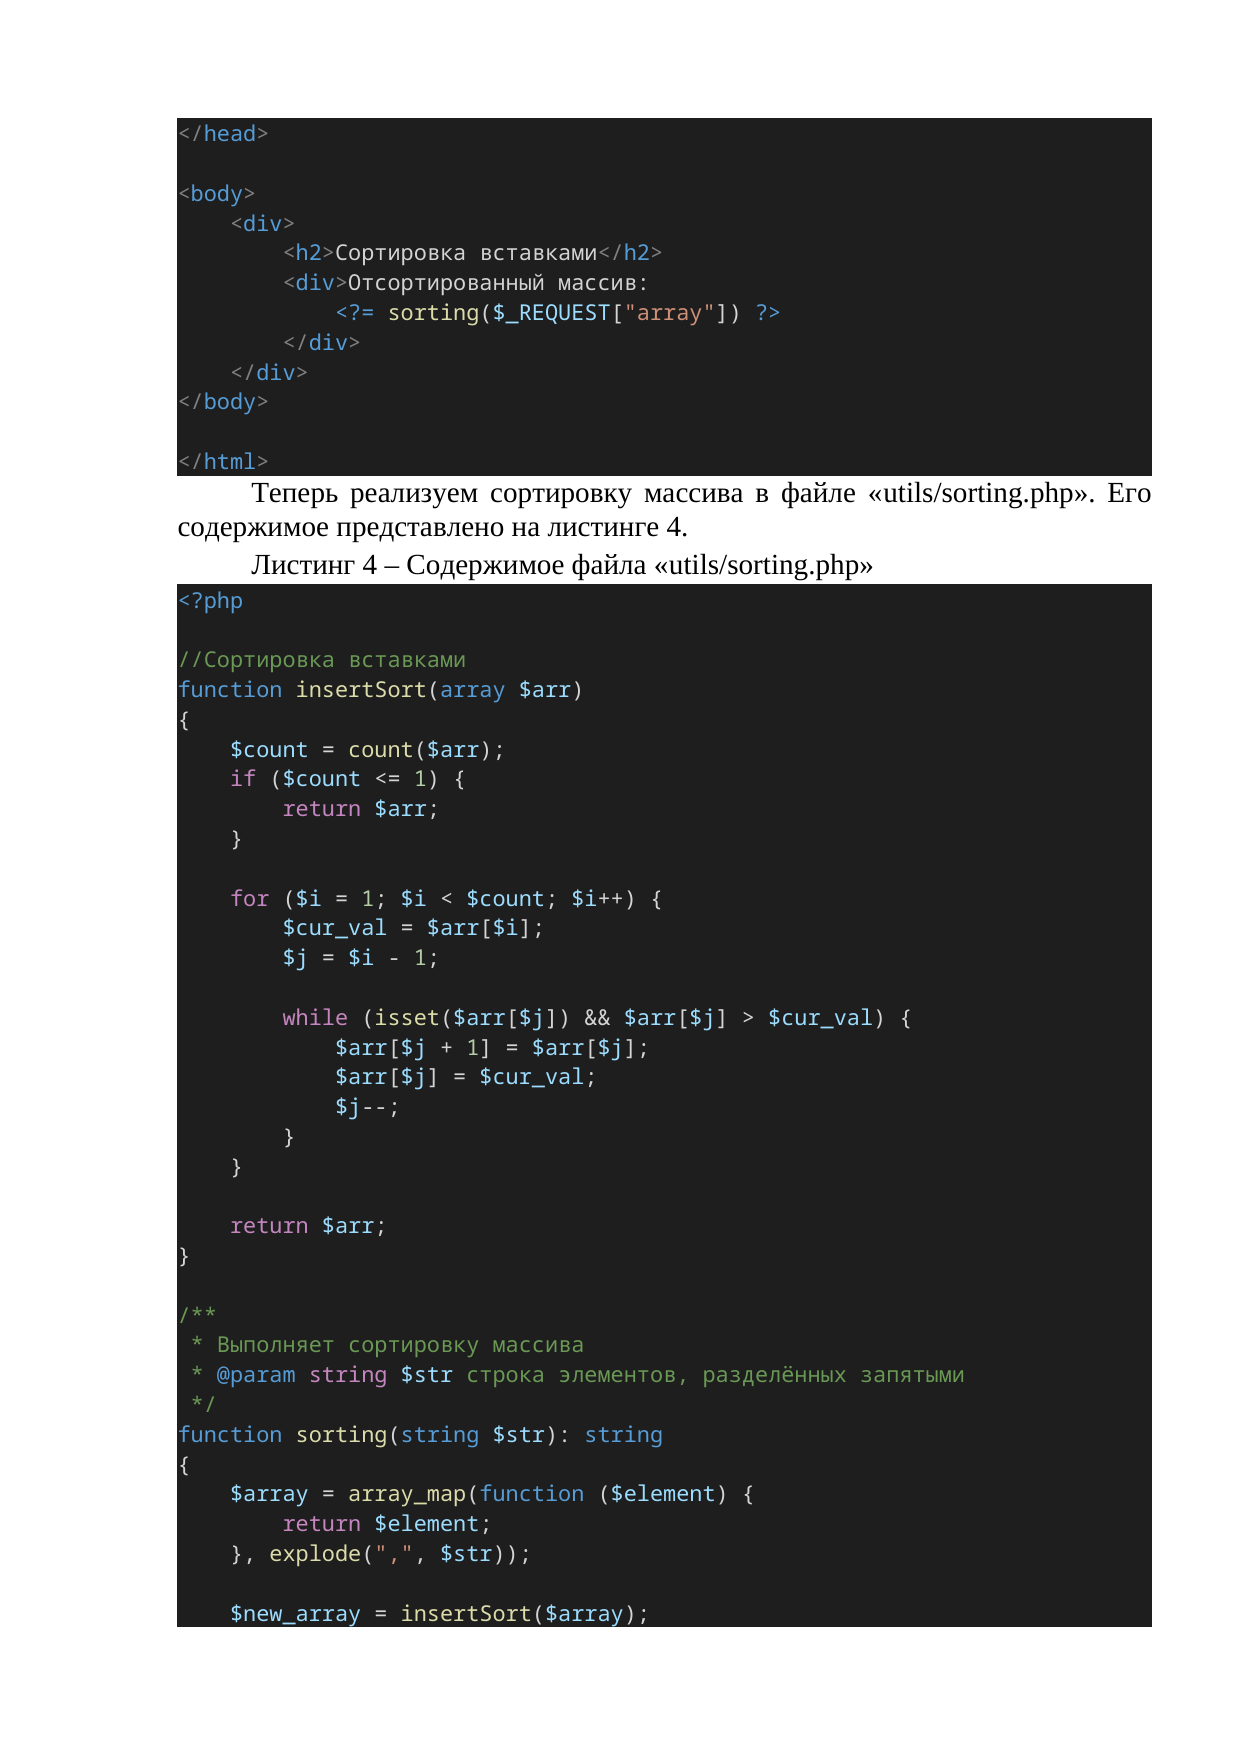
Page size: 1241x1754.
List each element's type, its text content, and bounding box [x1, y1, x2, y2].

text </body> [177, 386, 1152, 416]
text }, explode(",", $str)); [177, 1538, 1152, 1568]
text /** [177, 1299, 1152, 1329]
text $arr[$j + 1] = $arr[$j]; [177, 1031, 1152, 1061]
text */ [177, 1389, 1152, 1419]
text $j--; [177, 1091, 1152, 1121]
text //Сортировка вставками [177, 644, 1152, 674]
text $new_array = insertSort($array); [177, 1597, 1152, 1627]
text } [177, 1240, 1152, 1270]
text while (isset($arr[$j]) && $arr[$j] > $cur_val) { [177, 1002, 1152, 1031]
text } [177, 1121, 1152, 1151]
text </div> [177, 356, 1152, 386]
text <div> [177, 207, 1152, 237]
text <div>Отсортированный массив: [177, 267, 1152, 297]
text $j = $i - 1; [177, 942, 1152, 972]
text function insertSort(array $arr) [177, 674, 1152, 704]
text Теперь реализуем сортировку массива в файле «utils/sorting.php». Его содержимое представлено на листинге 4. [177, 476, 1152, 543]
text function sorting(string $str): string [177, 1419, 1152, 1448]
text $array = array_map(function ($element) { [177, 1478, 1152, 1508]
text * @param string $str строка элементов, разделённых запятыми [177, 1359, 1152, 1389]
text return $element; [177, 1508, 1152, 1538]
text return $arr; [177, 1210, 1152, 1240]
text } [177, 1151, 1152, 1180]
text { [177, 1448, 1152, 1478]
text </div> [177, 327, 1152, 356]
text $count = count($arr); [177, 733, 1152, 763]
text { [177, 704, 1152, 733]
text <?= sorting($_REQUEST["array"]) ?> [177, 297, 1152, 327]
text } [177, 823, 1152, 853]
text <?php [177, 584, 1152, 614]
text * Выполняет сортировку массива [177, 1329, 1152, 1359]
text $arr[$j] = $cur_val; [177, 1061, 1152, 1091]
text Листинг 4 – Содержимое файла «utils/sorting.php» [177, 547, 1152, 580]
text <h2>Сортировка вставками</h2> [177, 237, 1152, 267]
text for ($i = 1; $i < $count; $i++) { [177, 882, 1152, 912]
text if ($count <= 1) { [177, 763, 1152, 793]
text return $arr; [177, 793, 1152, 823]
text $cur_val = $arr[$i]; [177, 912, 1152, 942]
text <body> [177, 178, 1152, 207]
text </html> [177, 446, 1152, 476]
text </head> [177, 118, 1152, 148]
